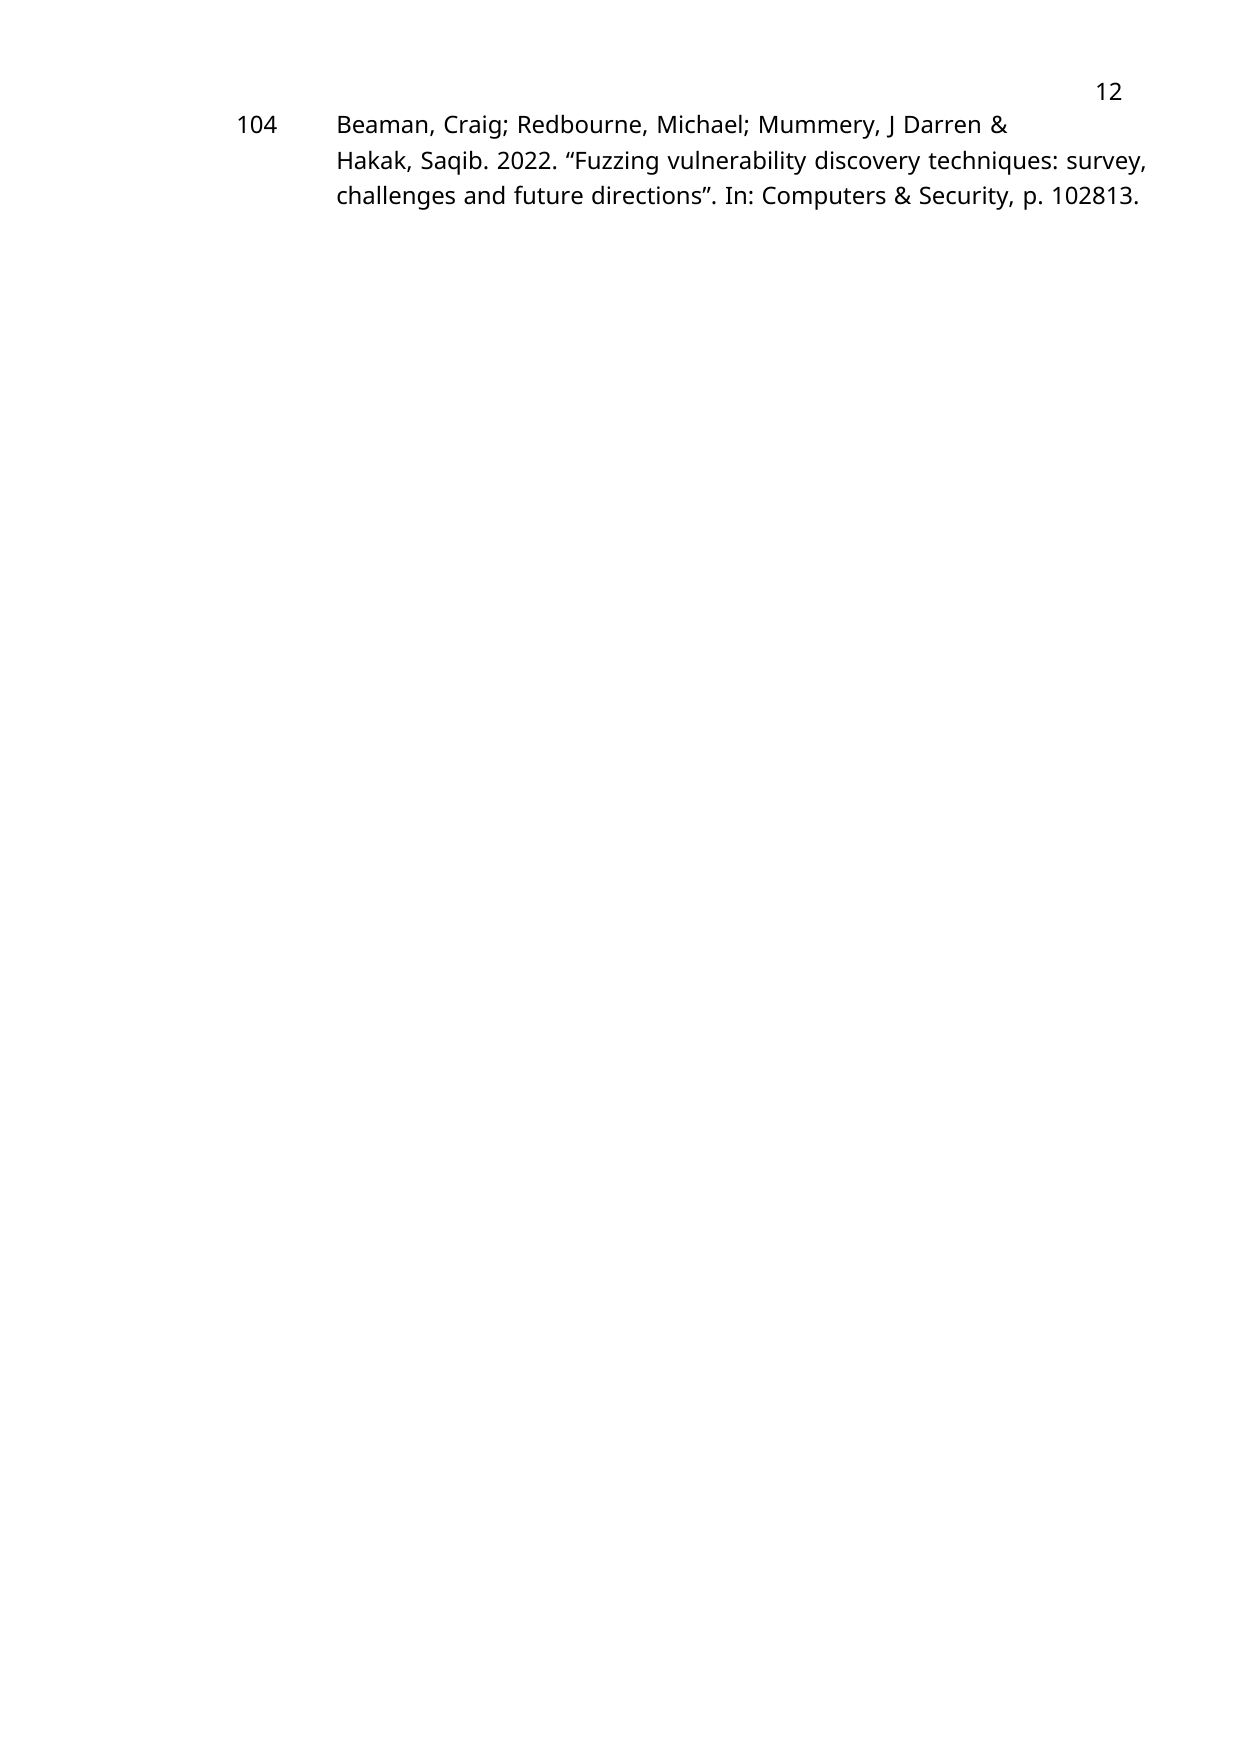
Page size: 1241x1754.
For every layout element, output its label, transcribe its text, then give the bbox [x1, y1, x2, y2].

text Hakak, Saqib. 2022. “Fuzzing vulnerability discovery techniques: survey, challenges and future directions”. In: Computers & Security, p. 102813. [336, 143, 1164, 211]
list Beaman, Craig; Redbourne, Michael; Mummery, J Darren & [236, 108, 1240, 141]
